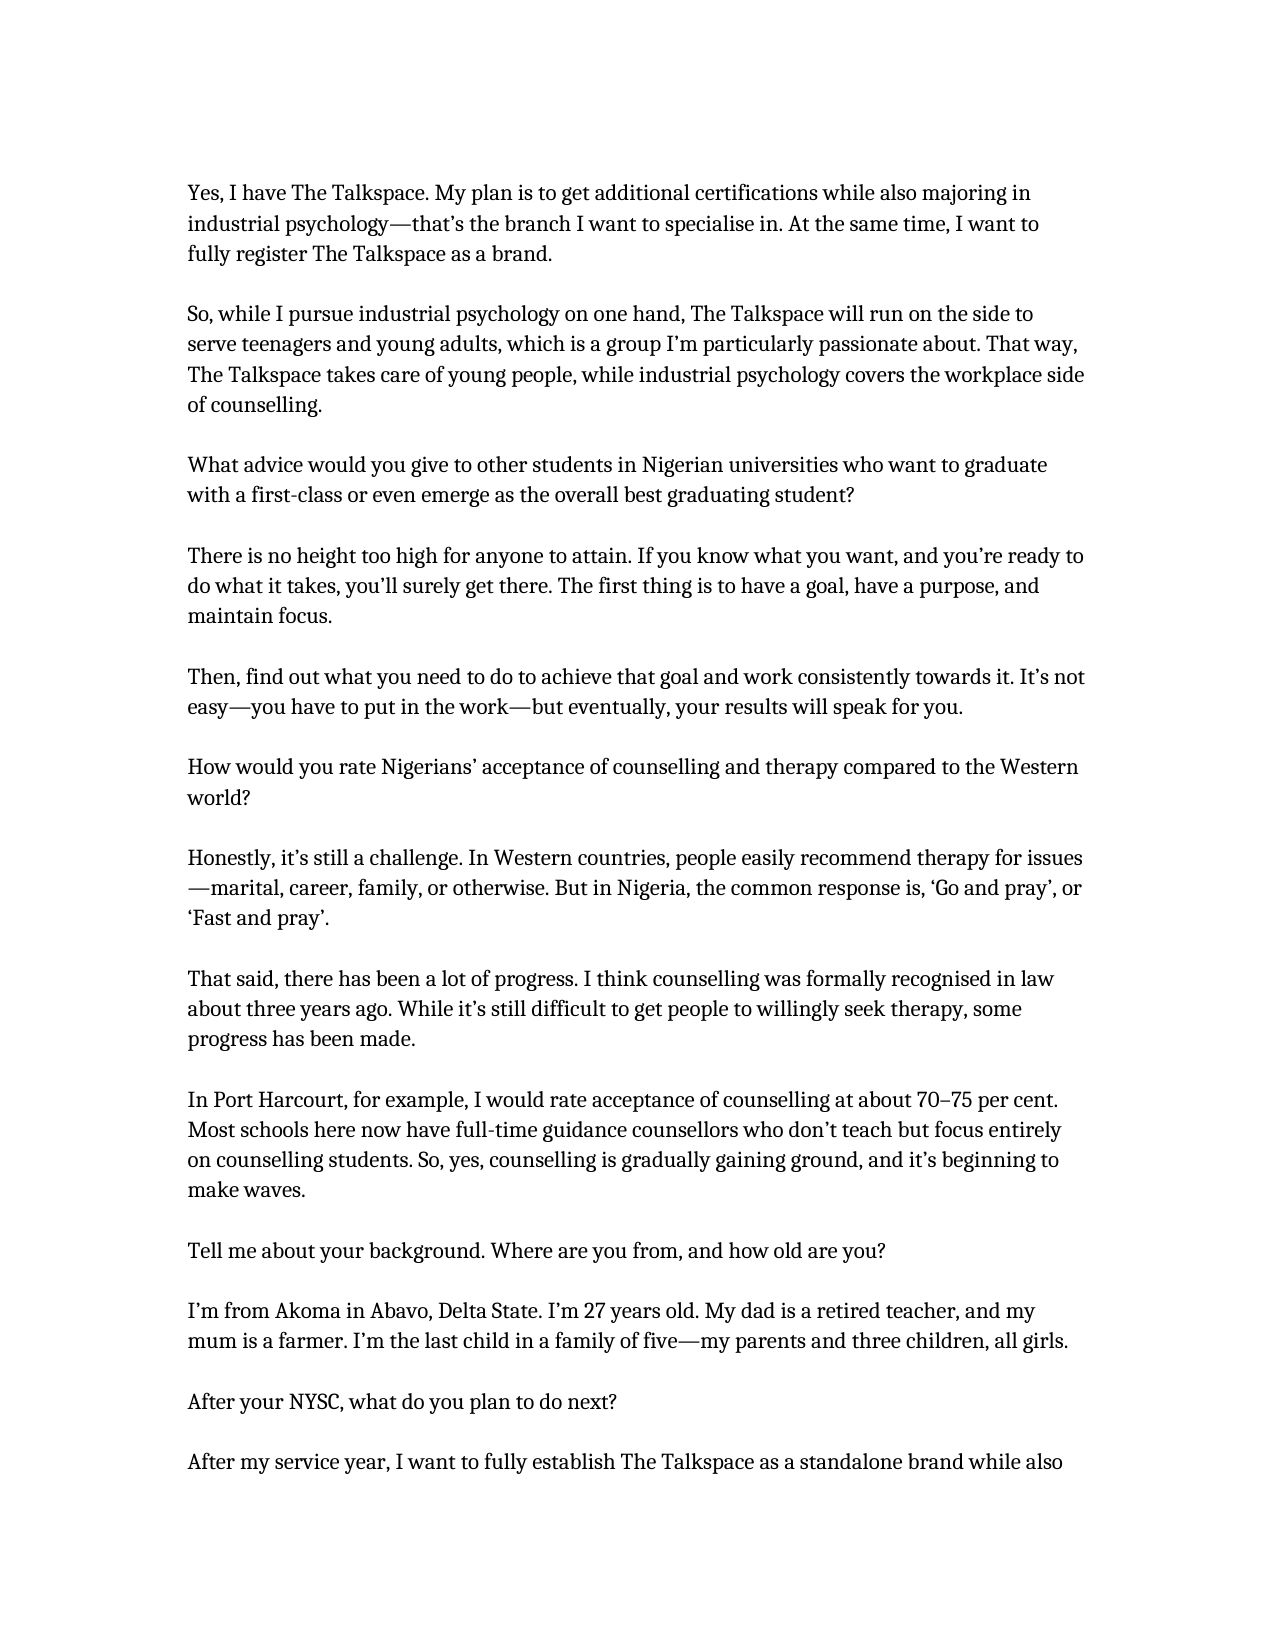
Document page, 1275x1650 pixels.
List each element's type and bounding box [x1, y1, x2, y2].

text [187, 150, 1087, 1475]
